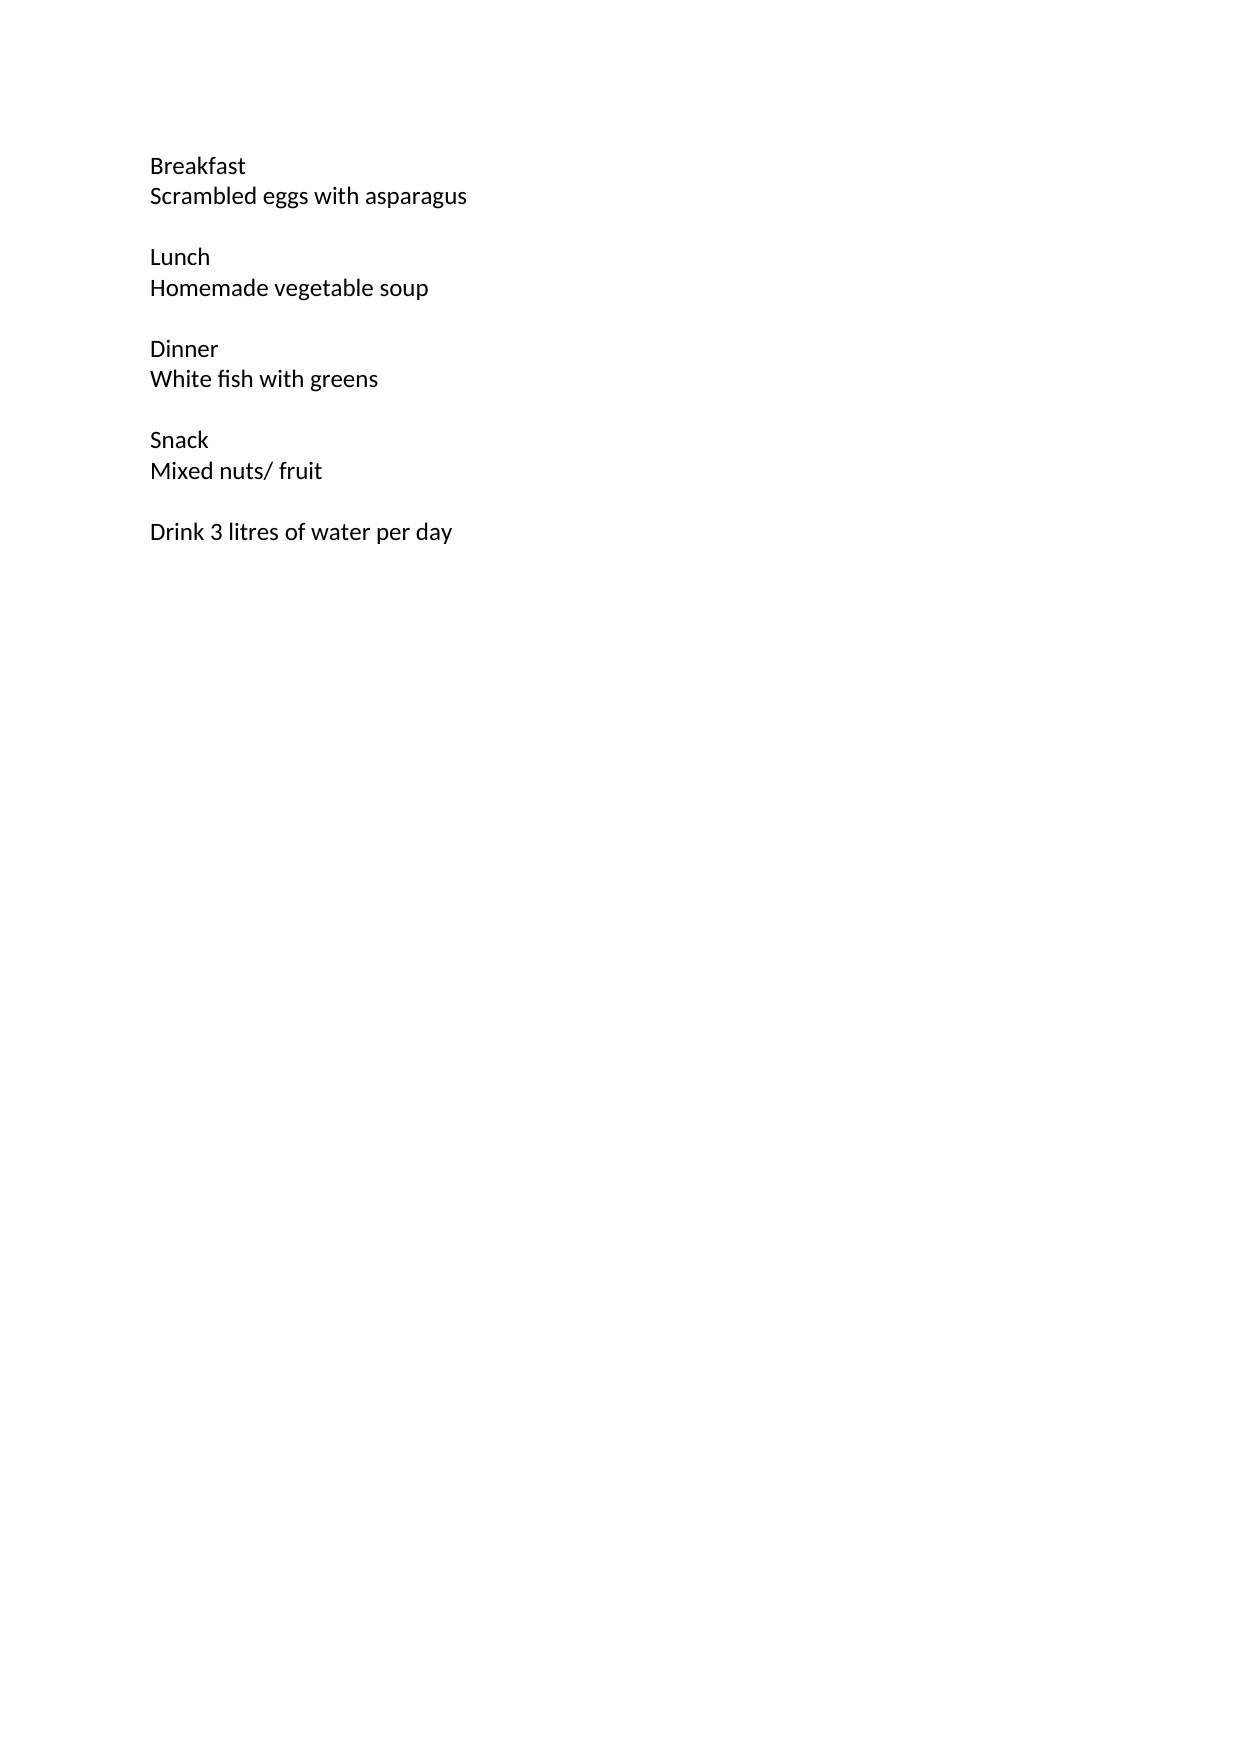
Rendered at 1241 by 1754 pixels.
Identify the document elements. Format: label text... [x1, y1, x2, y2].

text Homemade vegetable soup [150, 272, 1090, 303]
text Drink 3 litres of water per day [150, 516, 1090, 547]
text Mixed nuts/ fruit [150, 455, 1090, 486]
text Breakfast [150, 150, 1090, 181]
text Lunch [150, 242, 1090, 272]
text Dinner [150, 333, 1090, 364]
text Snack [150, 425, 1090, 455]
text White fish with greens [150, 364, 1090, 394]
text Scrambled eggs with asparagus [150, 181, 1090, 211]
